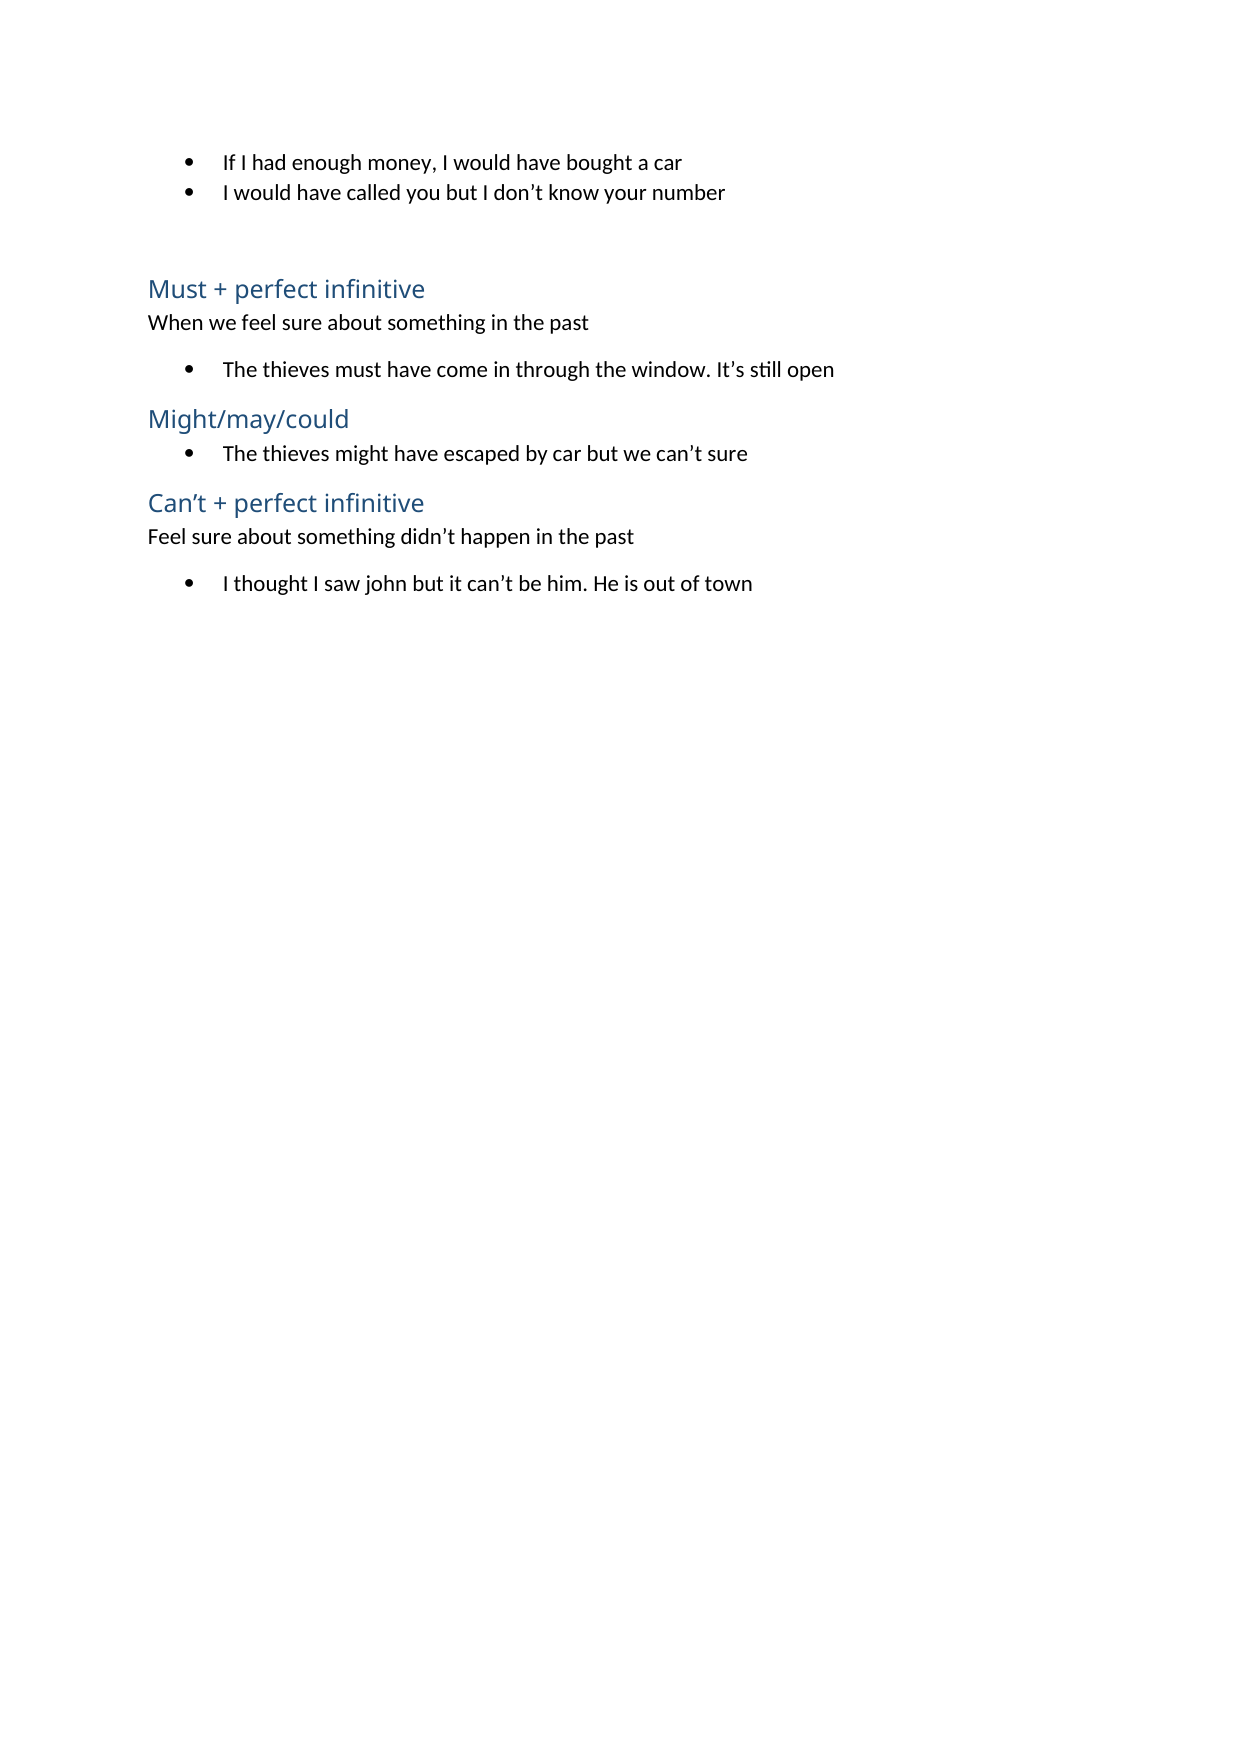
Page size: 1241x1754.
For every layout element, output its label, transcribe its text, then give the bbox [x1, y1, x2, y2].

subtitle Must + perfect infinitive [148, 272, 1093, 306]
text Feel sure about something didn’t happen in the past [148, 522, 1093, 551]
list The thieves must have come in through the window. It’s still open [185, 355, 1093, 383]
text When we feel sure about something in the past [148, 308, 1093, 336]
subtitle Might/may/could [148, 402, 1093, 436]
list I would have called you but I don’t know your number [185, 178, 1093, 206]
list I thought I saw john but it can’t be him. He is out of town [185, 569, 1093, 597]
list If I had enough money, I would have bought a car [185, 148, 1093, 176]
list The thieves might have escaped by car but we can’t sure [185, 439, 1093, 467]
subtitle Can’t + perfect infinitive [148, 486, 1093, 520]
